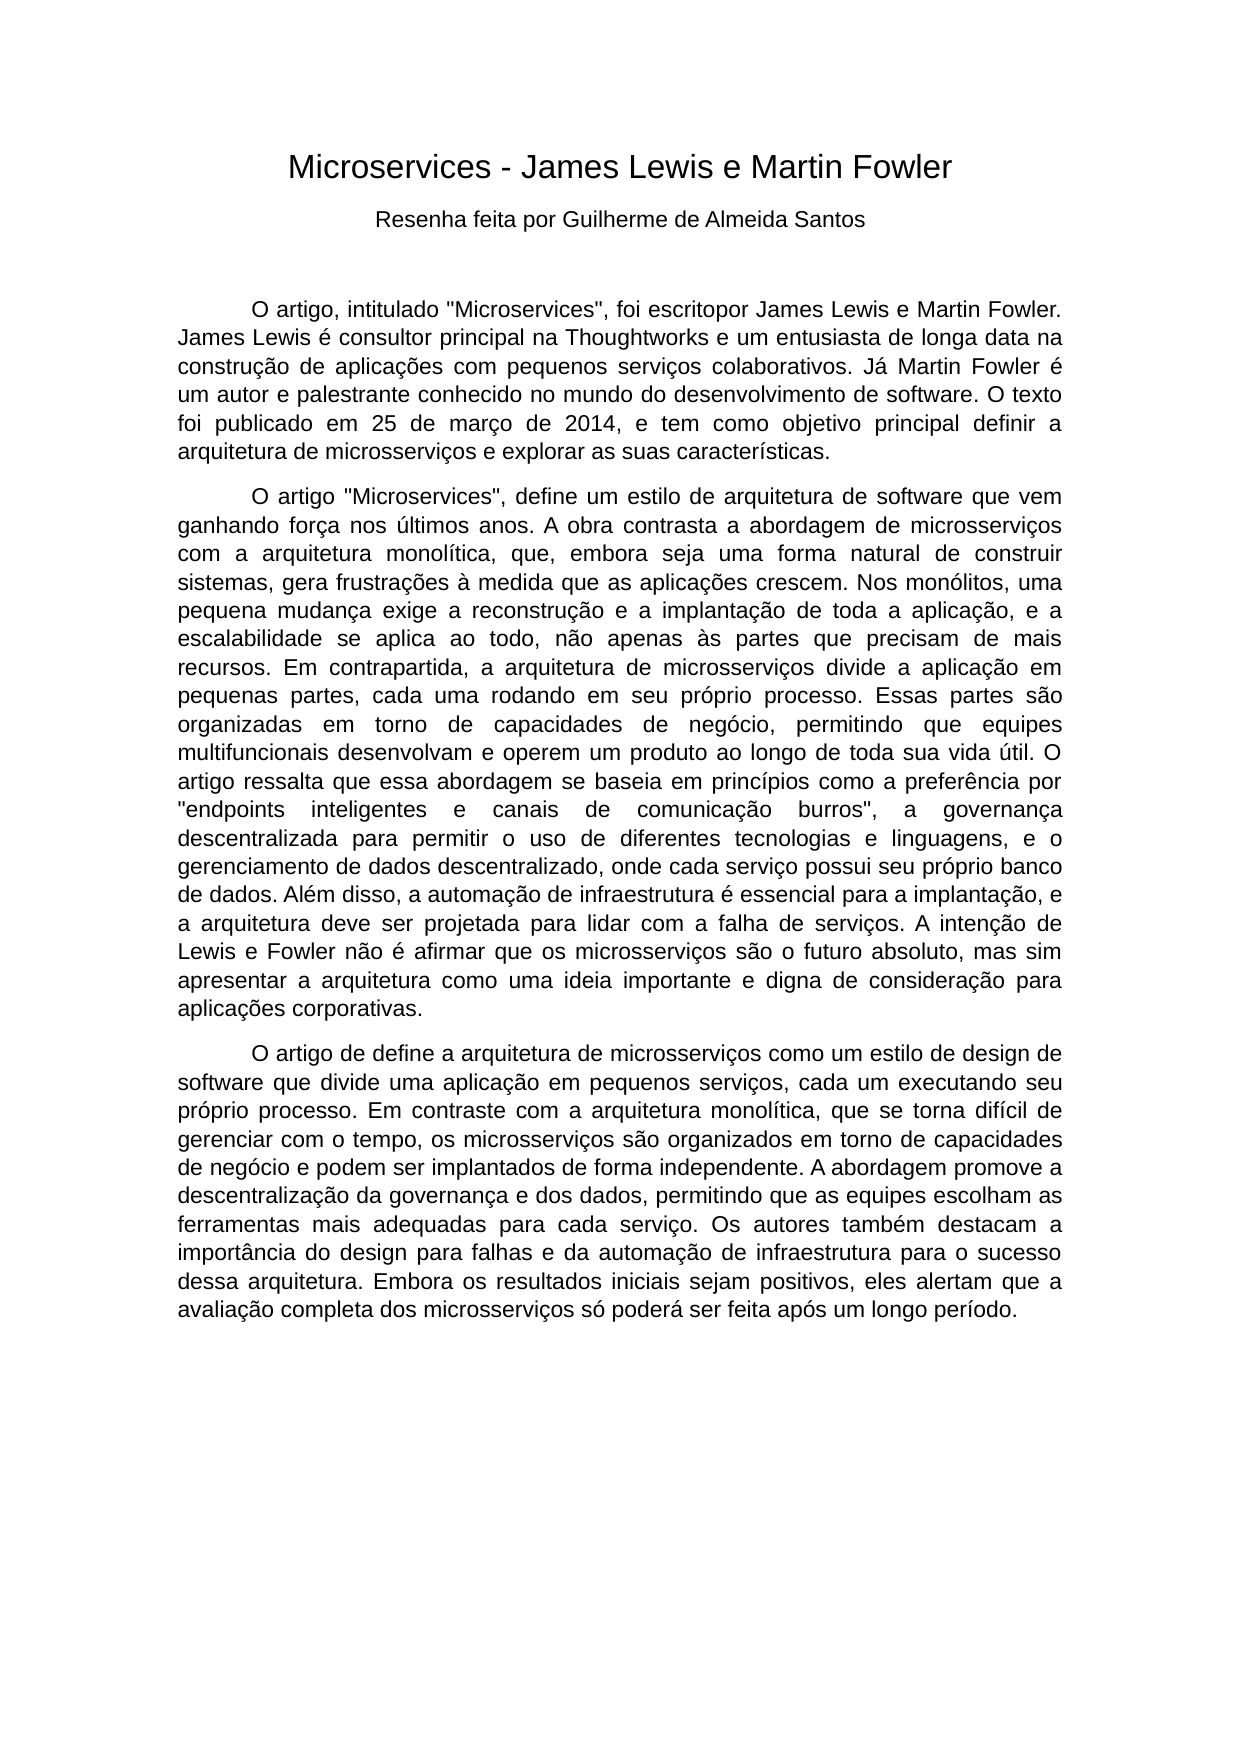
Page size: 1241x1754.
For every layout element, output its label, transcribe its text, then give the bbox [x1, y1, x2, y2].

text O artigo "Microservices", define um estilo de arquitetura de software que vem ganhando força nos últimos anos. A obra contrasta a abordagem de microsserviços com a arquitetura monolítica, que, embora seja uma forma natural de construir sistemas, gera frustrações à medida que as aplicações crescem. Nos monólitos, uma pequena mudança exige a reconstrução e a implantação de toda a aplicação, e a escalabilidade se aplica ao todo, não apenas às partes que precisam de mais recursos. Em contrapartida, a arquitetura de microsserviços divide a aplicação em pequenas partes, cada uma rodando em seu próprio processo. Essas partes são organizadas em torno de capacidades de negócio, permitindo que equipes multifuncionais desenvolvam e operem um produto ao longo de toda sua vida útil. O artigo ressalta que essa abordagem se baseia em princípios como a preferência por "endpoints inteligentes e canais de comunicação burros", a governança descentralizada para permitir o uso de diferentes tecnologias e linguagens, e o gerenciamento de dados descentralizado, onde cada serviço possui seu próprio banco de dados. Além disso, a automação de infraestrutura é essencial para a implantação, e a arquitetura deve ser projetada para lidar com a falha de serviços. A intenção de Lewis e Fowler não é afirmar que os microsserviços são o futuro absoluto, mas sim apresentar a arquitetura como uma ideia importante e digna de consideração para aplicações corporativas. [177, 483, 1063, 1021]
text O artigo, intitulado "Microservices", foi escritopor James Lewis e Martin Fowler. James Lewis é consultor principal na Thoughtworks e um entusiasta de longa data na construção de aplicações com pequenos serviços colaborativos. Já Martin Fowler é um autor e palestrante conhecido no mundo do desenvolvimento de software. O texto foi publicado em 25 de março de 2014, e tem como objetivo principal definir a arquitetura de microsserviços e explorar as suas características. [177, 296, 1063, 464]
text Resenha feita por Guilherme de Almeida Santos [177, 206, 1063, 232]
text O artigo de define a arquitetura de microsserviços como um estilo de design de software que divide uma aplicação em pequenos serviços, cada um executando seu próprio processo. Em contraste com a arquitetura monolítica, que se torna difícil de gerenciar com o tempo, os microsserviços são organizados em torno de capacidades de negócio e podem ser implantados de forma independente. A abordagem promove a descentralização da governança e dos dados, permitindo que as equipes escolham as ferramentas mais adequadas para cada serviço. Os autores também destacam a importância do design para falhas e da automação de infraestrutura para o sucesso dessa arquitetura. Embora os resultados iniciais sejam positivos, eles alertam que a avaliação completa dos microsserviços só poderá ser feita após um longo período. [177, 1040, 1063, 1322]
text Microservices - James Lewis e Martin Fowler [177, 148, 1063, 186]
